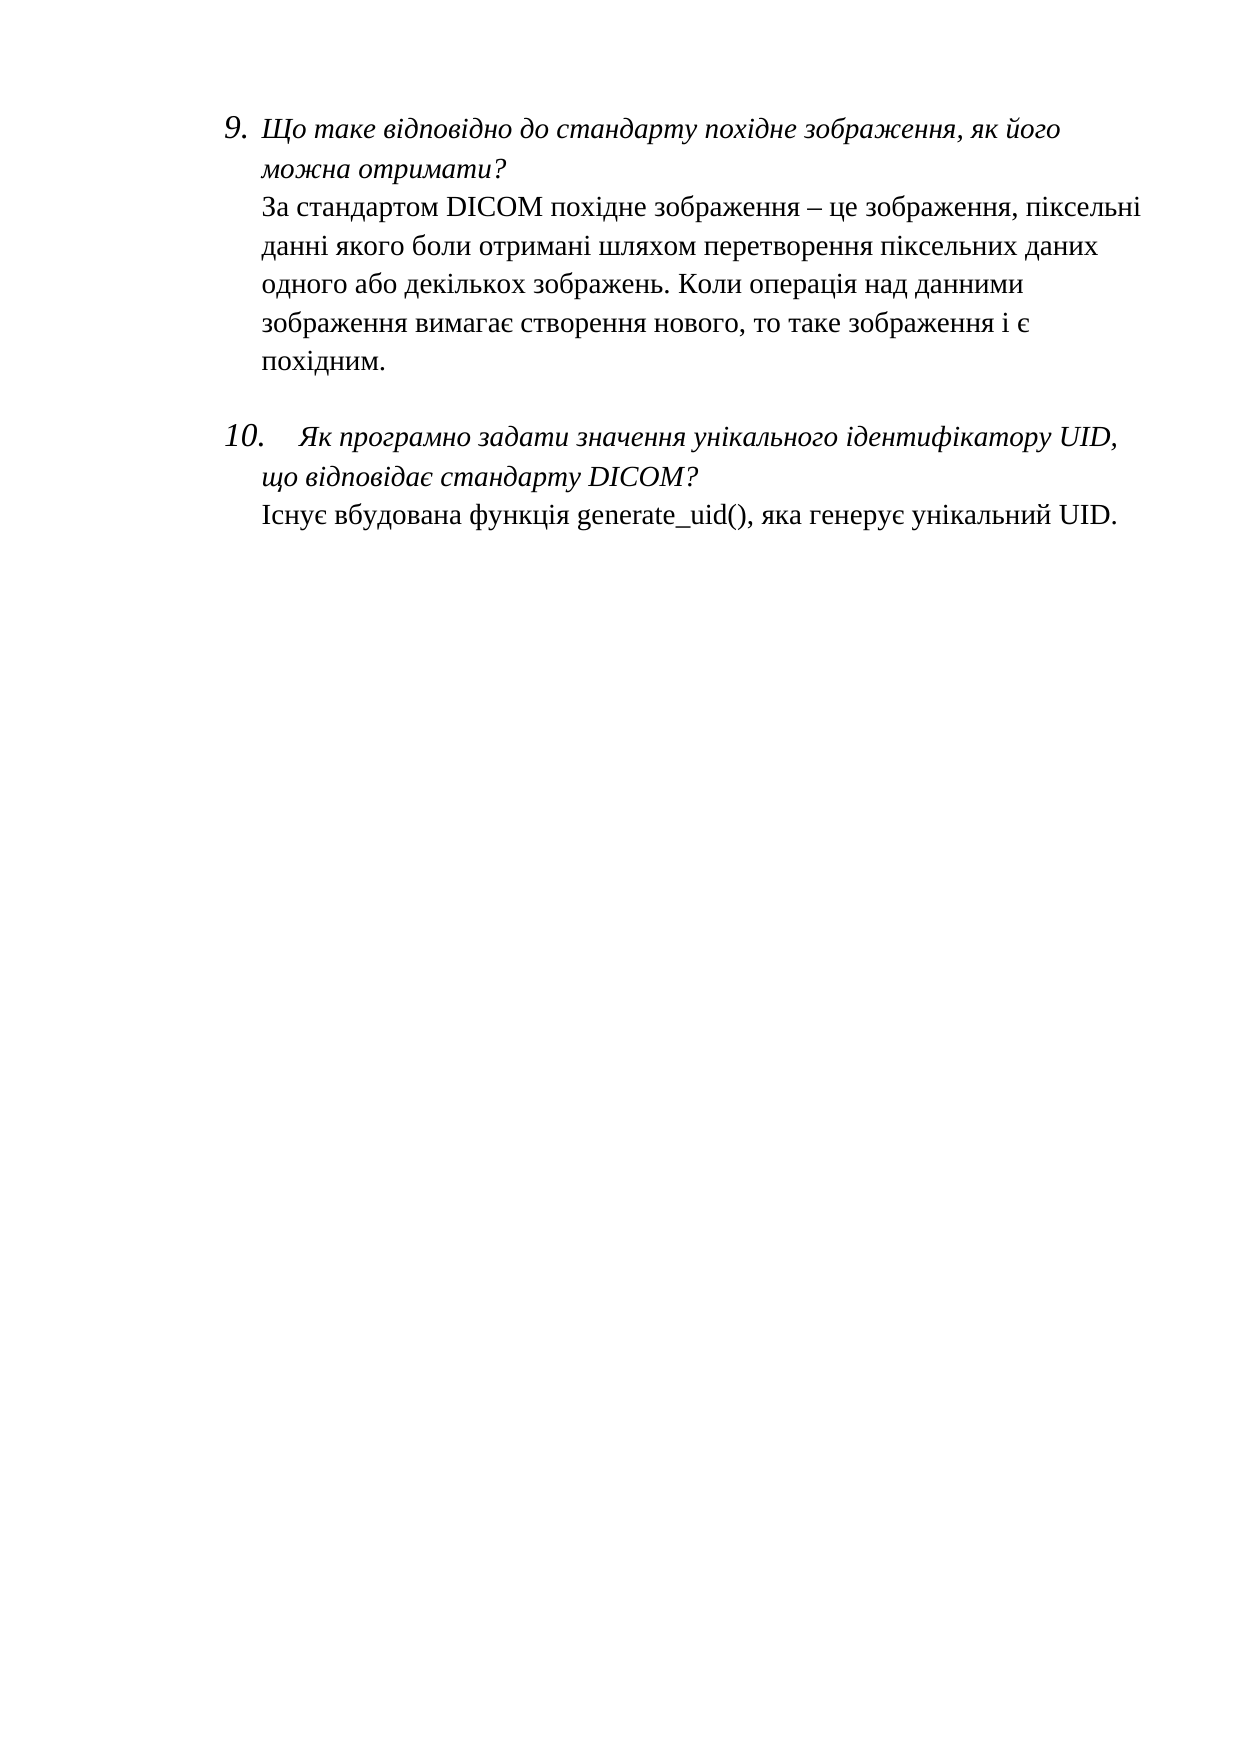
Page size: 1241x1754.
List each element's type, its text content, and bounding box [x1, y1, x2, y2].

text Існує вбудована функція generate_uid(), яка генерує унікальний UID. [261, 497, 1152, 531]
list Як програмно задати значення унікального ідентифікатору UID, що відповідає стандарту DICOM? [224, 416, 1152, 492]
list Що таке відповідно до стандарту похідне зображення, як його можна отримати? [224, 107, 1152, 184]
text За стандартом DICOM похідне зображення – це зображення, піксельні данні якого боли отримані шляхом перетворення піксельних даних одного або декількох зображень. Коли операція над данними зображення вимагає створення нового, то таке зображення і є похідним. [261, 189, 1152, 377]
